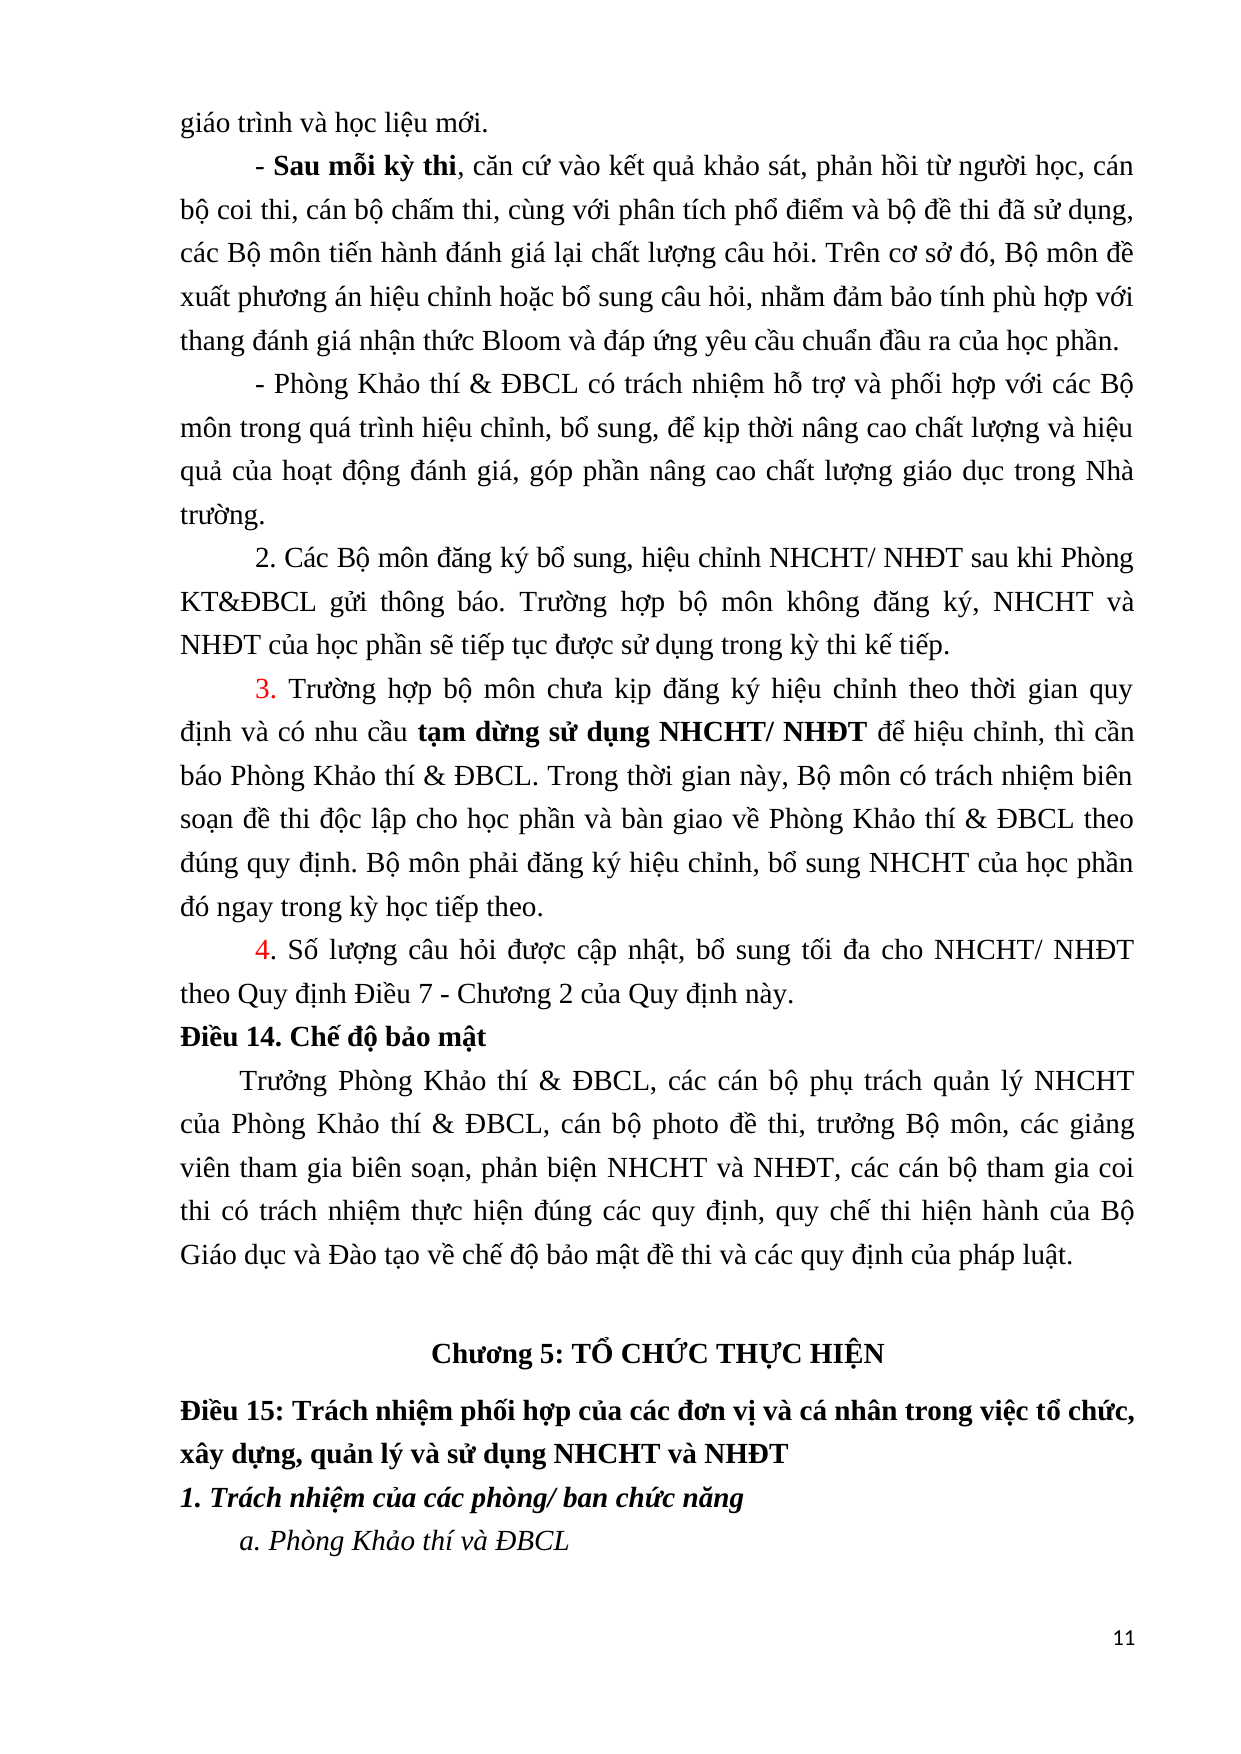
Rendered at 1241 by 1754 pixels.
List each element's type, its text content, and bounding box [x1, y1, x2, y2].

text 3. Trường hợp bộ môn chưa kịp đăng ký hiệu chỉnh theo thời gian quy định và có nhu cầu tạm dừng sử dụng NHCHT/ NHĐT để hiệu chỉnh, thì cần báo Phòng Khảo thí & ĐBCL. Trong thời gian này, Bộ môn có trách nhiệm biên soạn đề thi độc lập cho học phần và bàn giao về Phòng Khảo thí & ĐBCL theo đúng quy định. Bộ môn phải đăng ký hiệu chỉnh, bổ sung NHCHT của học phần đó ngay trong kỳ học tiếp theo. [180, 671, 1135, 922]
text 2. Các Bộ môn đăng ký bổ sung, hiệu chỉnh NHCHT/ NHĐT sau khi Phòng KT&ĐBCL gửi thông báo. Trường hợp bộ môn không đăng ký, NHCHT và NHĐT của học phần sẽ tiếp tục được sử dụng trong kỳ thi kế tiếp. [180, 540, 1135, 661]
text Điều 14. Chế độ bảo mật [180, 1019, 1135, 1053]
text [180, 105, 1135, 138]
text Chương 5: TỔ CHỨC THỰC HIỆN [180, 1337, 1135, 1370]
text - Sau mỗi kỳ thi, căn cứ vào kết quả khảo sát, phản hồi từ người học, cán bộ coi thi, cán bộ chấm thi, cùng với phân tích phổ điểm và bộ đề thi đã sử dụng, các Bộ môn tiến hành đánh giá lại chất lượng câu hỏi. Trên cơ sở đó, Bộ môn đề xuất phương án hiệu chỉnh hoặc bổ sung câu hỏi, nhằm đảm bảo tính phù hợp với thang đánh giá nhận thức Bloom và đáp ứng yêu cầu chuẩn đầu ra của học phần. [180, 148, 1135, 356]
text 1. Trách nhiệm của các phòng/ ban chức năng [180, 1480, 1135, 1513]
text - Phòng Khảo thí & ĐBCL có trách nhiệm hỗ trợ và phối hợp với các Bộ môn trong quá trình hiệu chỉnh, bổ sung, để kịp thời nâng cao chất lượng và hiệu quả của hoạt động đánh giá, góp phần nâng cao chất lượng giáo dục trong Nhà trường. [180, 366, 1135, 530]
text Điều 15: Trách nhiệm phối hợp của các đơn vị và cá nhân trong việc tổ chức, xây dựng, quản lý và sử dụng NHCHT và NHĐT [180, 1393, 1135, 1470]
text Trưởng Phòng Khảo thí & ĐBCL, các cán bộ phụ trách quản lý NHCHT của Phòng Khảo thí & ĐBCL, cán bộ photo đề thi, trưởng Bộ môn, các giảng viên tham gia biên soạn, phản biện NHCHT và NHĐT, các cán bộ tham gia coi thi có trách nhiệm thực hiện đúng các quy định, quy chế thi hiện hành của Bộ Giáo dục và Đào tạo về chế độ bảo mật đề thi và các quy định của pháp luật. [180, 1063, 1135, 1271]
text 4. Số lượng câu hỏi được cập nhật, bổ sung tối đa cho NHCHT/ NHĐT theo Quy định Điều 7 - Chương 2 của Quy định này. [180, 932, 1135, 1009]
text a. Phòng Khảo thí và ĐBCL [180, 1523, 1135, 1557]
